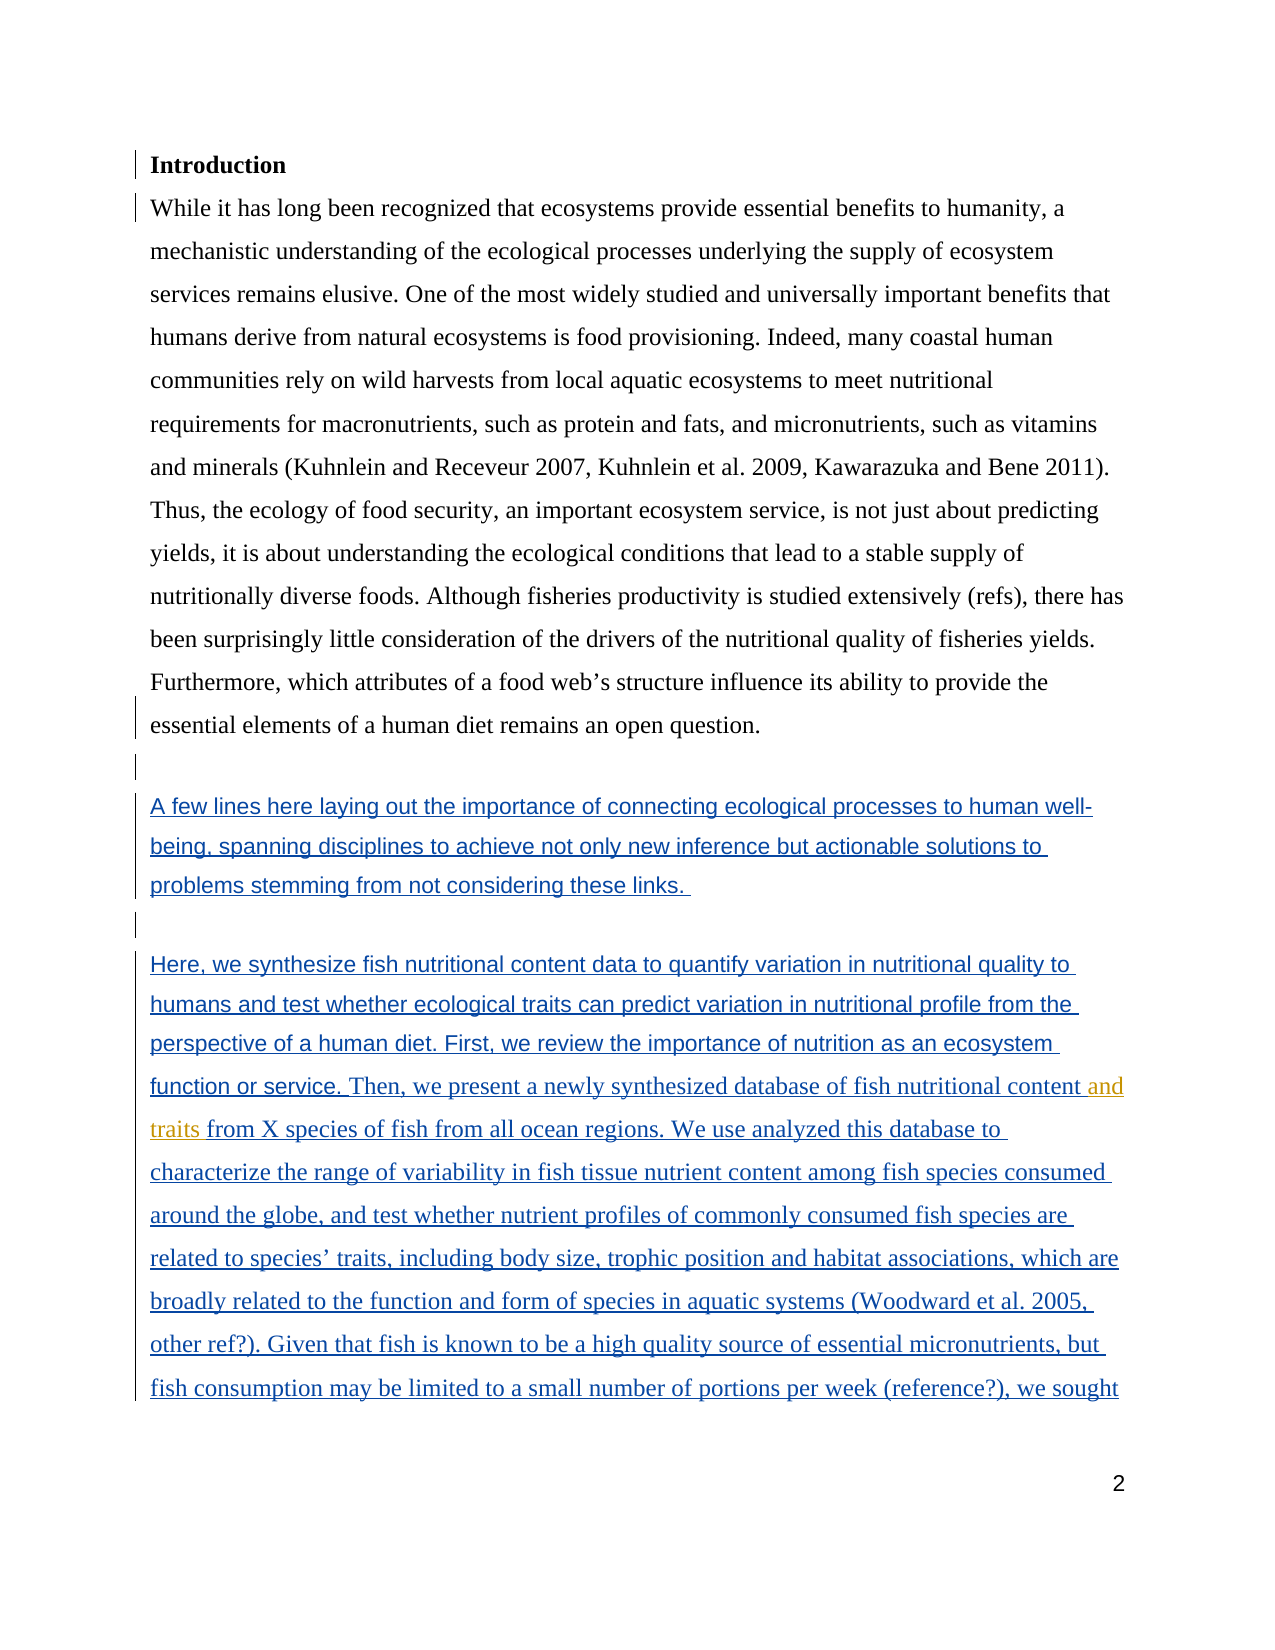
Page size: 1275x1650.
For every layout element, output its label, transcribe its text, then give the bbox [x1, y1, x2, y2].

text Thus, the ecology of food security, an important ecosystem service, is not just about predicting yields, it is about understanding the ecological conditions that lead to a stable supply of nutritionally diverse foods. Although fisheries productivity is studied extensively (refs), there has been surprisingly little consideration of the drivers of the nutritional quality of fisheries yields. Furthermore, which attributes of a food web’s structure influence its ability to provide the essential elements of a human diet remains an open question. [150, 495, 1125, 739]
text While it has long been recognized that ecosystems provide essential benefits to humanity, a mechanistic understanding of the ecological processes underlying the supply of ecosystem services remains elusive. One of the most widely studied and universally important benefits that humans derive from natural ecosystems is food provisioning. Indeed, many coastal human communities rely on wild harvests from local aquatic ecosystems to meet nutritional requirements for macronutrients, such as protein and fats, and micronutrients, such as vitamins and minerals (Kuhnlein and Receveur 2007, Kuhnlein et al. 2009, Kawarazuka and Bene 2011). [150, 193, 1125, 481]
text Introduction [150, 150, 1125, 179]
